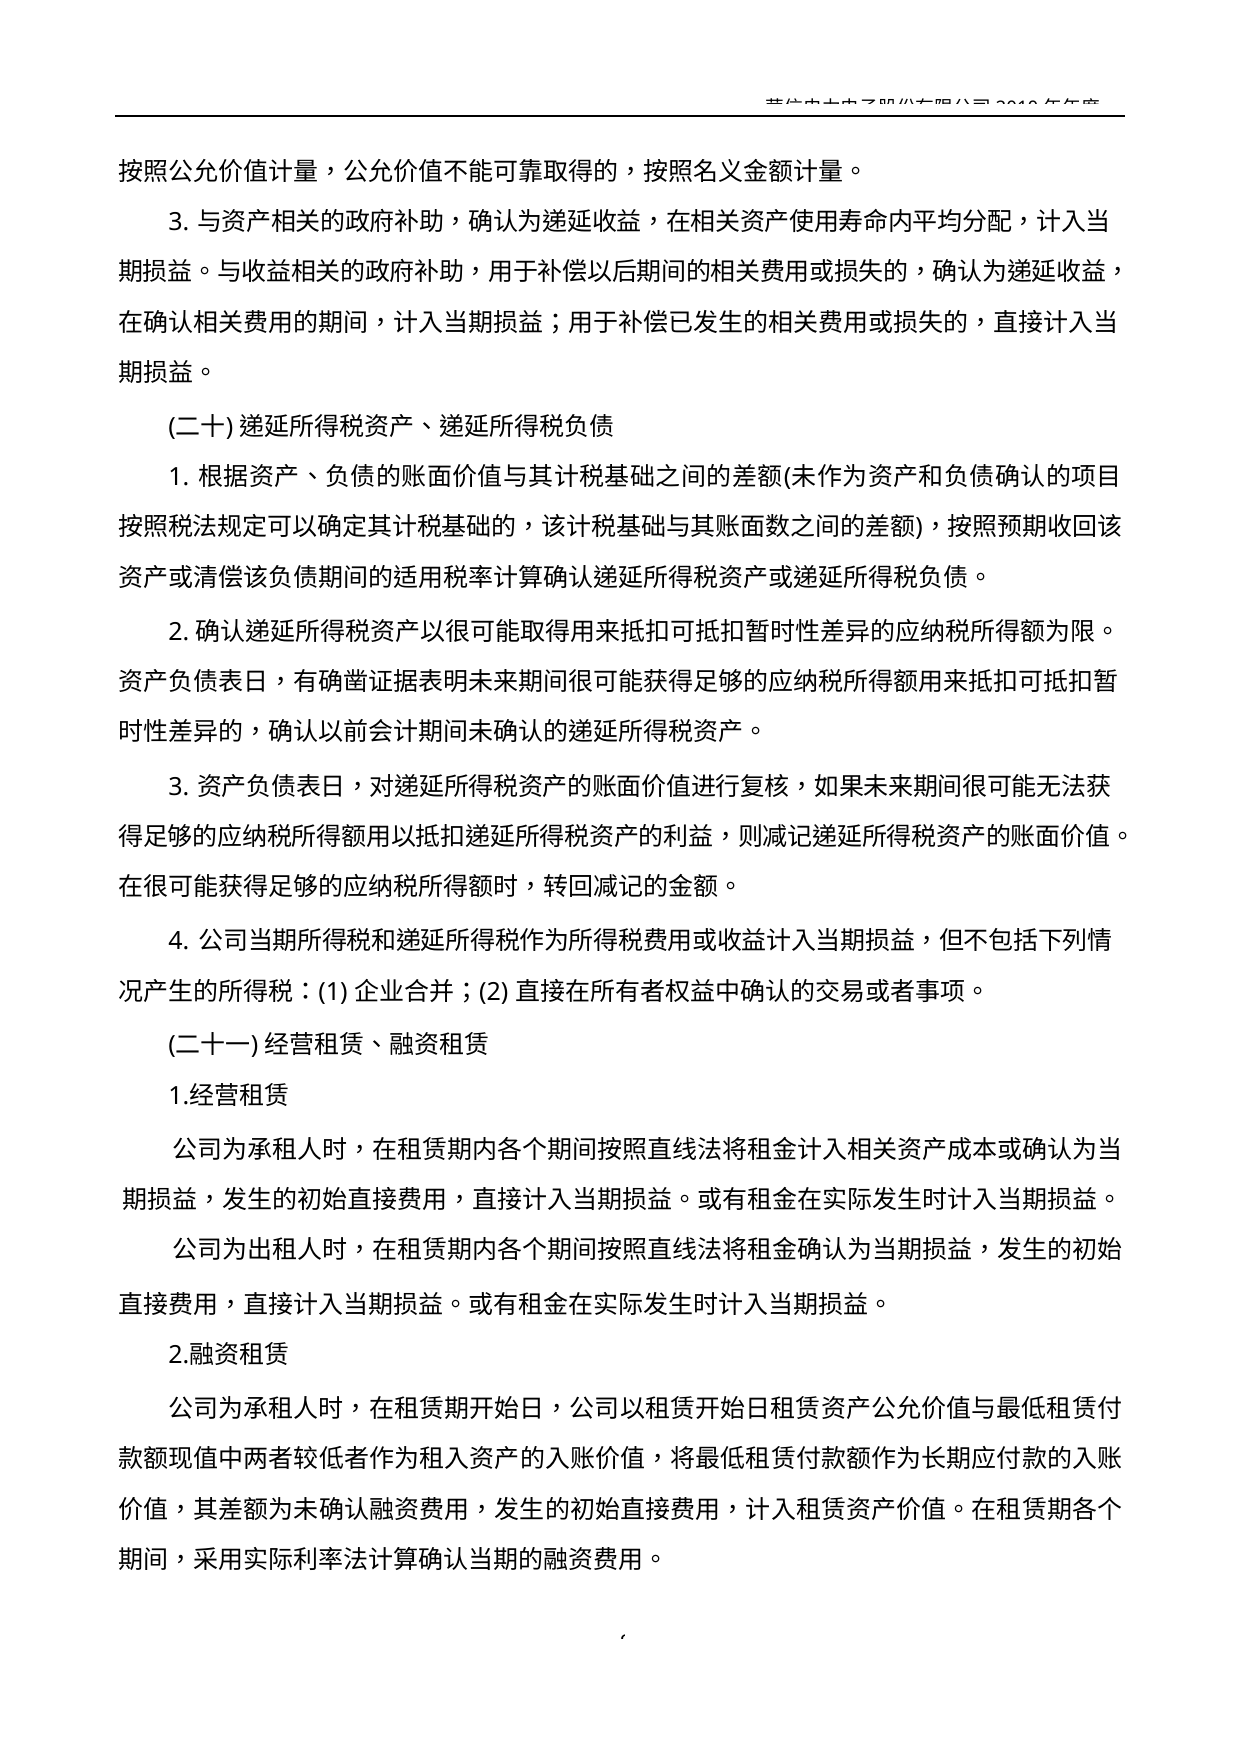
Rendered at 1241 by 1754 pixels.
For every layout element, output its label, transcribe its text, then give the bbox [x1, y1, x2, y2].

text 公司为承租人时，在租赁期内各个期间按照直线法将租金计入相关资产成本或确认为当 期损益，发生的初始直接费用，直接计入当期损益。或有租金在实际发生时计入当期损益。 公司为出租人时，在租赁期内各个期间按照直线法将租金确认为当期损益，发生的初始 [118, 1132, 1122, 1266]
text 按照公允价值计量，公允价值不能可靠取得的，按照名义金额计量。 [118, 153, 973, 188]
text (二十) 递延所得税资产、递延所得税负债 [168, 409, 973, 443]
text (二十一) 经营租赁、融资租赁 1.经营租赁 [168, 1027, 508, 1112]
text 1. 根据资产、负债的账面价值与其计税基础之间的差额(未作为资产和负债确认的项目 按照税法规定可以确定其计税基础的，该计税基础与其账面数之间的差额)，按照预期收回该 资产或清偿该负债期间的适用税率计算确认递延所得税资产或递延所得税负债。 [118, 459, 1122, 593]
text 直接费用，直接计入当期损益。或有租金在实际发生时计入当期损益。 2.融资租赁 [118, 1286, 895, 1371]
text 2. 确认递延所得税资产以很可能取得用来抵扣可抵扣暂时性差异的应纳税所得额为限。 资产负债表日，有确凿证据表明未来期间很可能获得足够的应纳税所得额用来抵扣可抵扣暂 时性差异的，确认以前会计期间未确认的递延所得税资产。 [118, 613, 1133, 748]
text 3. 资产负债表日，对递延所得税资产的账面价值进行复核，如果未来期间很可能无法获 得足够的应纳税所得额用以抵扣递延所得税资产的利益，则减记递延所得税资产的账面价值。 在很可能获得足够的应纳税所得额时，转回减记的金额。 [118, 768, 1137, 903]
text 3. 与资产相关的政府补助，确认为递延收益，在相关资产使用寿命内平均分配，计入当 期损益。与收益相关的政府补助，用于补偿以后期间的相关费用或损失的，确认为递延收益， 在确认相关费用的期间，计入当期损益；用于补偿已发生的相关费用或损失的，直接计入当 期损益。 [118, 204, 1137, 389]
text 公司为承租人时，在租赁期开始日，公司以租赁开始日租赁资产公允价值与最低租赁付 款额现值中两者较低者作为租入资产的入账价值，将最低租赁付款额作为长期应付款的入账 价值，其差额为未确认融资费用，发生的初始直接费用，计入租赁资产价值。在租赁期各个 期间，采用实际利率法计算确认当期的融资费用。 [118, 1391, 1123, 1576]
text 4. 公司当期所得税和递延所得税作为所得税费用或收益计入当期损益，但不包括下列情 况产生的所得税：(1) 企业合并；(2) 直接在所有者权益中确认的交易或者事项。 [118, 923, 1124, 1007]
